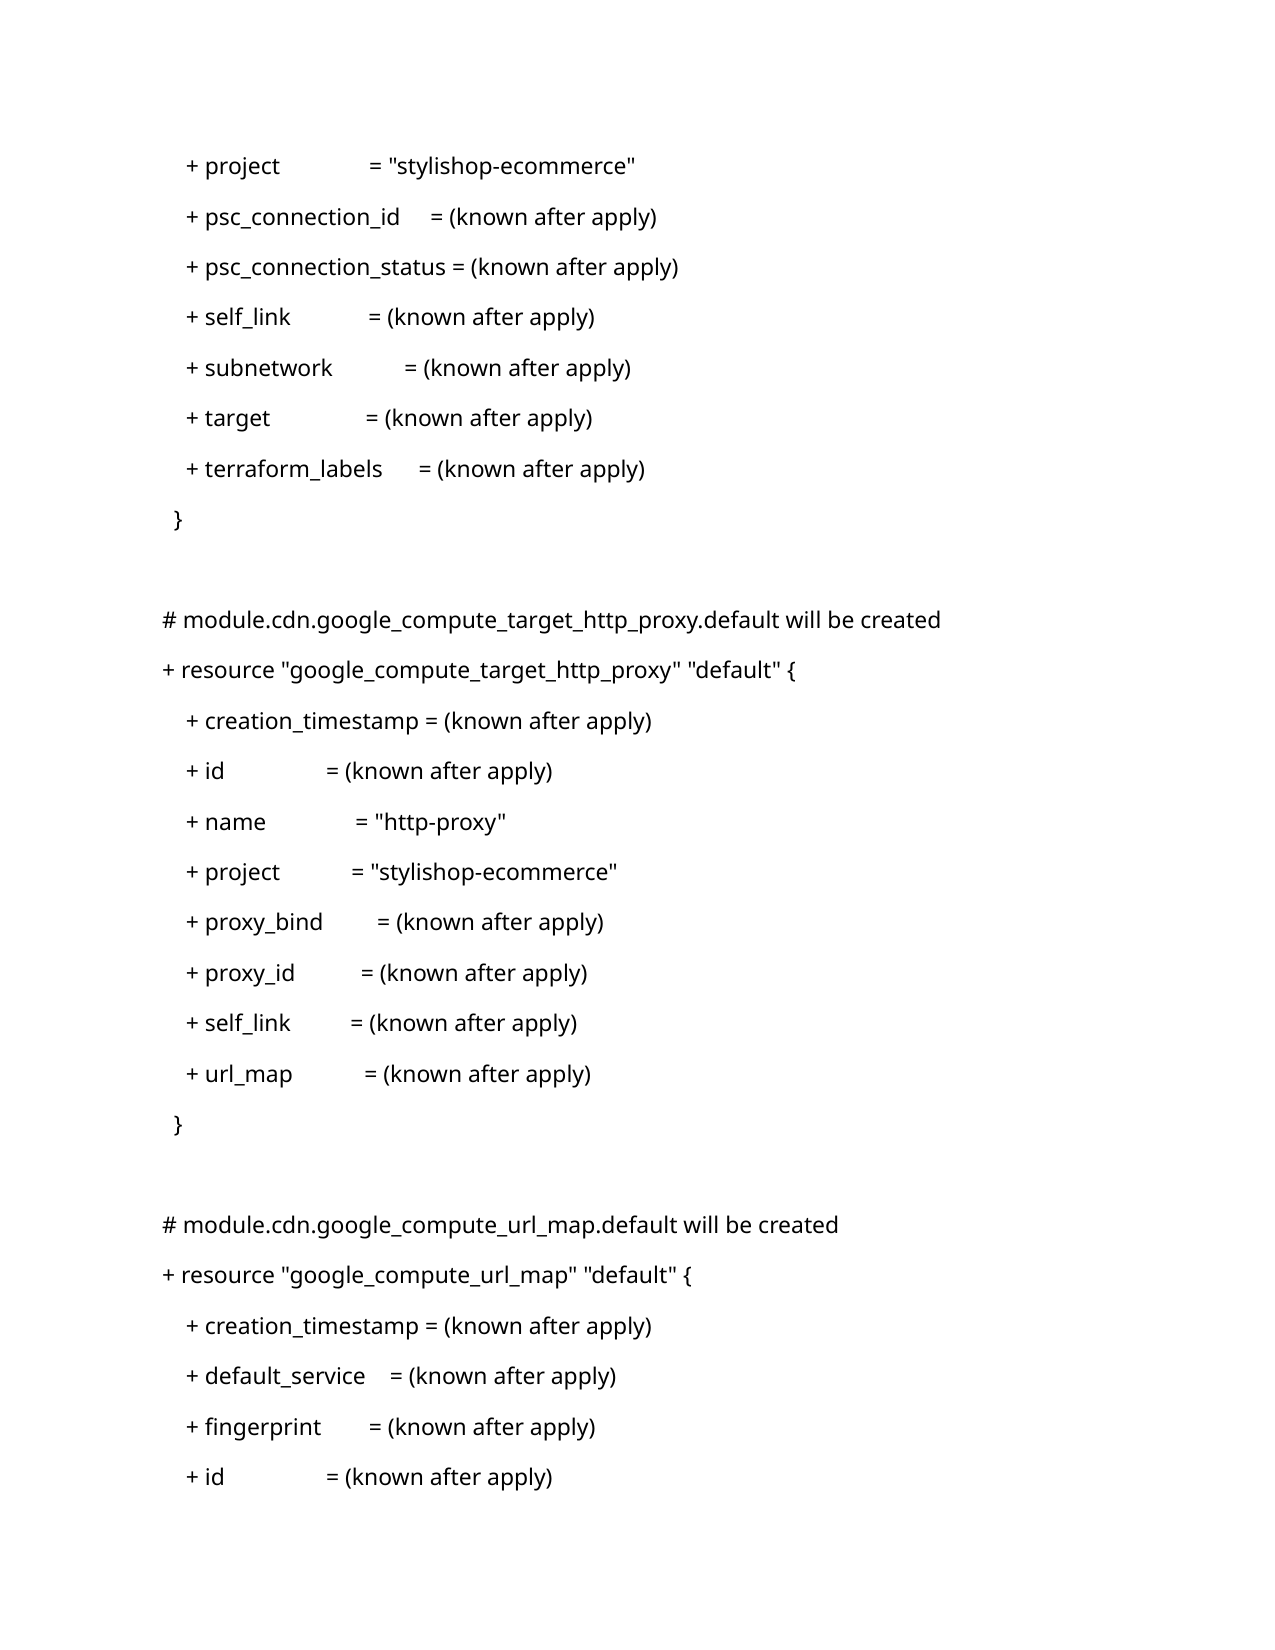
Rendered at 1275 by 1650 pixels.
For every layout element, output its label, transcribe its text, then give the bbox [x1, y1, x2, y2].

text } [150, 503, 1125, 534]
text + creation_timestamp = (known after apply) [150, 704, 1125, 736]
text + creation_timestamp = (known after apply) [150, 1309, 1125, 1341]
text + id = (known after apply) [150, 1461, 1125, 1492]
text + psc_connection_id = (known after apply) [150, 200, 1125, 232]
text + project = "stylishop-ecommerce" [150, 856, 1125, 887]
text + url_map = (known after apply) [150, 1057, 1125, 1089]
text + default_service = (known after apply) [150, 1360, 1125, 1391]
text + fingerprint = (known after apply) [150, 1410, 1125, 1442]
text # module.cdn.google_compute_target_http_proxy.default will be created [150, 604, 1125, 635]
text + proxy_id = (known after apply) [150, 957, 1125, 988]
text + project = "stylishop-ecommerce" [150, 150, 1125, 181]
text + resource "google_compute_url_map" "default" { [150, 1259, 1125, 1290]
text + self_link = (known after apply) [150, 301, 1125, 332]
text + terraform_labels = (known after apply) [150, 452, 1125, 484]
text + resource "google_compute_target_http_proxy" "default" { [150, 654, 1125, 685]
text + proxy_bind = (known after apply) [150, 906, 1125, 937]
text + psc_connection_status = (known after apply) [150, 251, 1125, 282]
text + target = (known after apply) [150, 402, 1125, 433]
text + id = (known after apply) [150, 755, 1125, 786]
text + subnetwork = (known after apply) [150, 352, 1125, 383]
text + name = "http-proxy" [150, 805, 1125, 837]
text # module.cdn.google_compute_url_map.default will be created [150, 1209, 1125, 1240]
text + self_link = (known after apply) [150, 1007, 1125, 1038]
text } [150, 1108, 1125, 1139]
